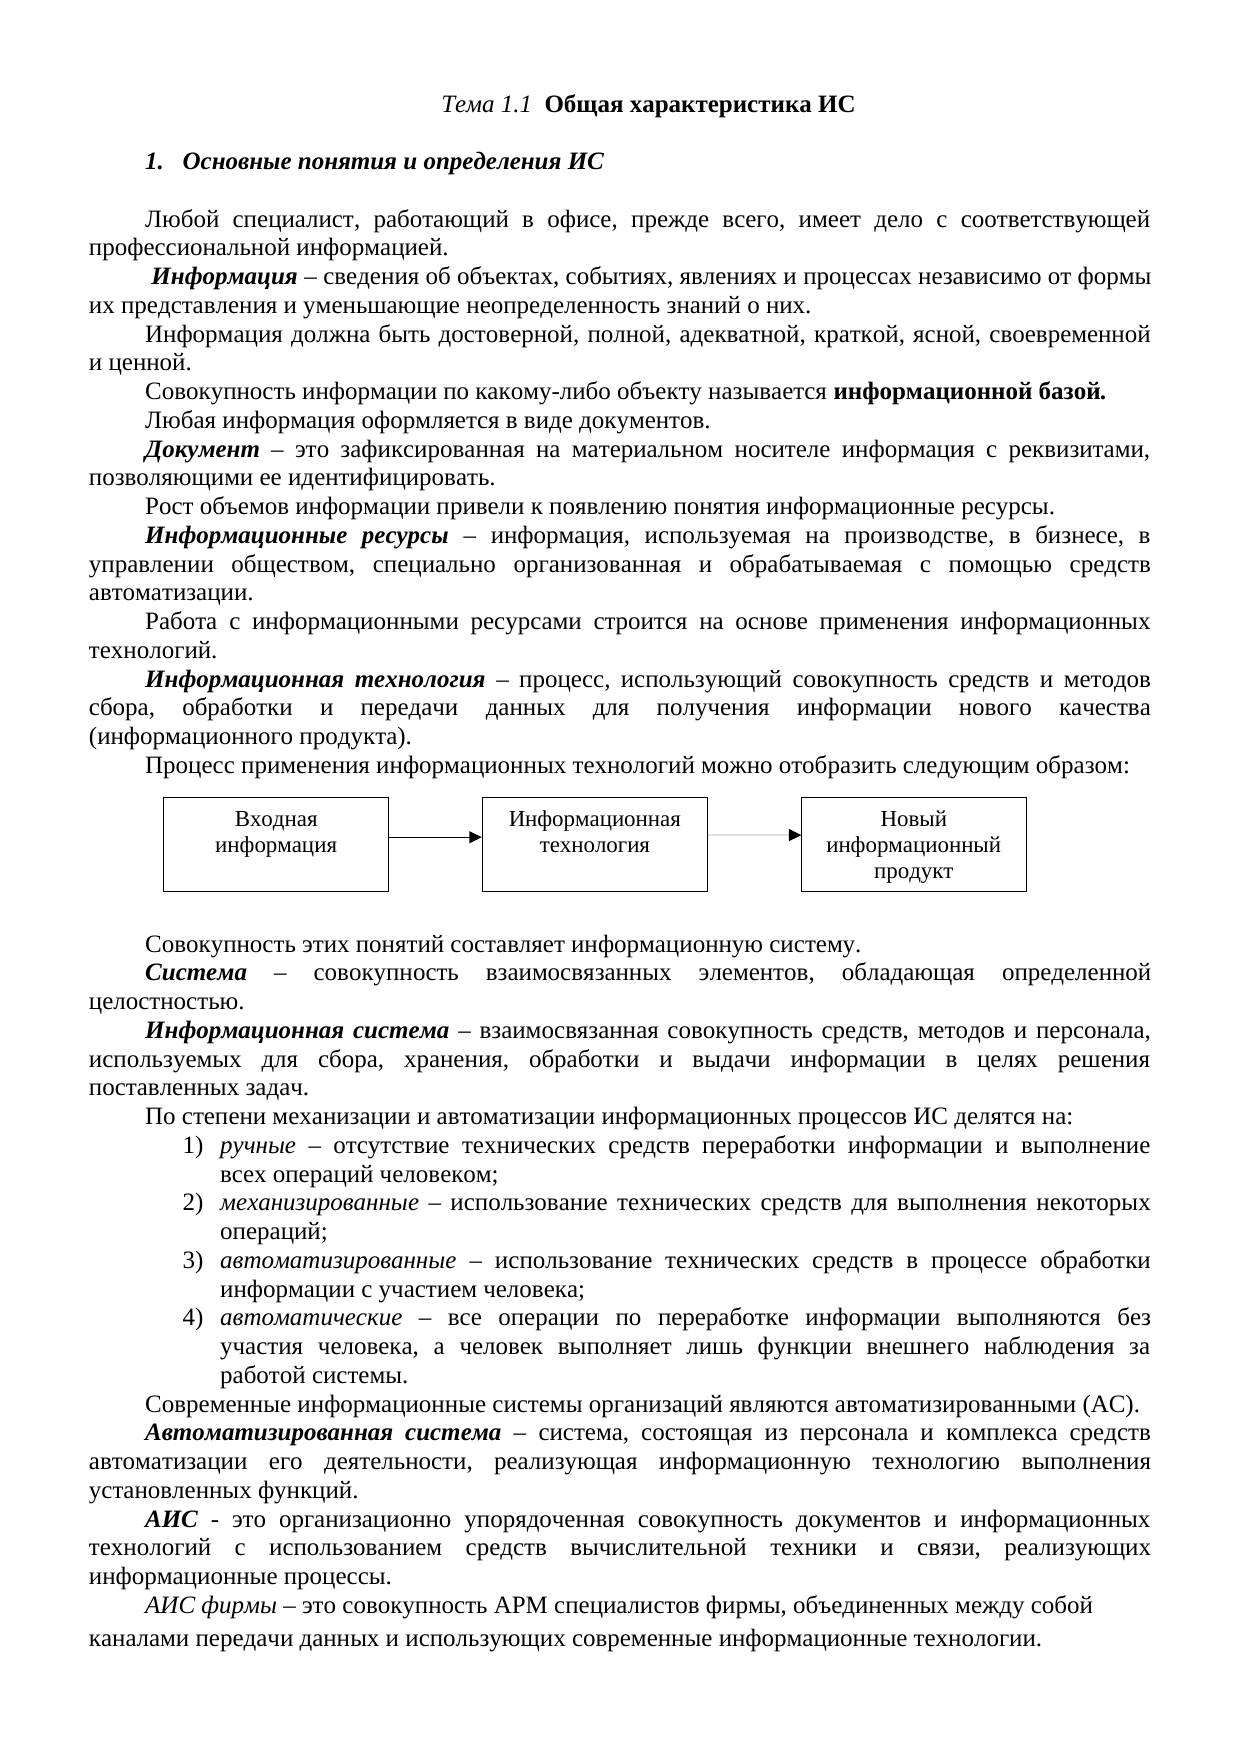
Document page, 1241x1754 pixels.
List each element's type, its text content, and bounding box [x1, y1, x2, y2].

text Документ – это зафиксированная на материальном носителе информация с реквизитами, позволяющими ее идентифицировать. [89, 434, 1152, 491]
list ручные – отсутствие технических средств переработки информации и выполнение всех операций человеком; [182, 1130, 1152, 1187]
text Любая информация оформляется в виде документов. [89, 405, 1152, 434]
text Процесс применения информационных технологий можно отобразить следующим образом: [89, 750, 1152, 779]
list автоматизированные – использование технических средств в процессе обработки информации с участием человека; [182, 1245, 1152, 1302]
text Система – совокупность взаимосвязанных элементов, обладающая определенной целостностью. [89, 957, 1152, 1015]
text Совокупность этих понятий составляет информационную систему. [89, 929, 1152, 957]
text Информационные ресурсы – информация, используемая на производстве, в бизнесе, в управлении обществом, специально организованная и обрабатываемая с помощью средств автоматизации. [89, 520, 1152, 606]
text Работа с информационными ресурсами строится на основе применения информационных технологий. [89, 606, 1152, 664]
text Рост объемов информации привели к появлению понятия информационные ресурсы. [89, 491, 1152, 520]
list механизированные – использование технических средств для выполнения некоторых операций; [182, 1187, 1152, 1245]
text Любой специалист, работающий в офисе, прежде всего, имеет дело с соответствующей профессиональной информацией. [89, 204, 1152, 261]
text По степени механизации и автоматизации информационных процессов ИС делятся на: [89, 1101, 1152, 1130]
list Основные понятия и определения ИС [145, 146, 1152, 175]
text Автоматизированная система – система, состоящая из персонала и комплекса средств автоматизации его деятельности, реализующая информационную технологию выполнения установленных функций. [89, 1417, 1152, 1504]
text Тема 1.1 Общая характеристика ИС [89, 89, 1152, 117]
text Информация – сведения об объектах, событиях, явлениях и процессах независимо от формы их представления и уменьшающие неопределенность знаний о них. [89, 261, 1152, 319]
text Информационная технология – процесс, использующий совокупность средств и методов сбора, обработки и передачи данных для получения информации нового качества (информационного продукта). [89, 664, 1152, 750]
text Информация должна быть достоверной, полной, адекватной, краткой, ясной, своевременной и ценной. [89, 319, 1152, 376]
text Совокупность информации по какому-либо объекту называется информационной базой. [89, 376, 1152, 405]
text Информационная система – взаимосвязанная совокупность средств, методов и персонала, используемых для сбора, хранения, обработки и выдачи информации в целях решения поставленных задач. [89, 1015, 1152, 1101]
list автоматические – все операции по переработке информации выполняются без участия человека, а человек выполняет лишь функции внешнего наблюдения за работой системы. [182, 1302, 1152, 1389]
text Современные информационные системы организаций являются автоматизированными (АС). [89, 1389, 1152, 1417]
text АИС фирмы – это совокупность АРМ специалистов фирмы, объединенных между собой каналами передачи данных и использующих современные информационные технологии. [89, 1590, 1152, 1652]
text АИС - это организационно упорядоченная совокупность документов и информационных технологий с использованием средств вычислительной техники и связи, реализующих информационные процессы. [89, 1504, 1152, 1590]
